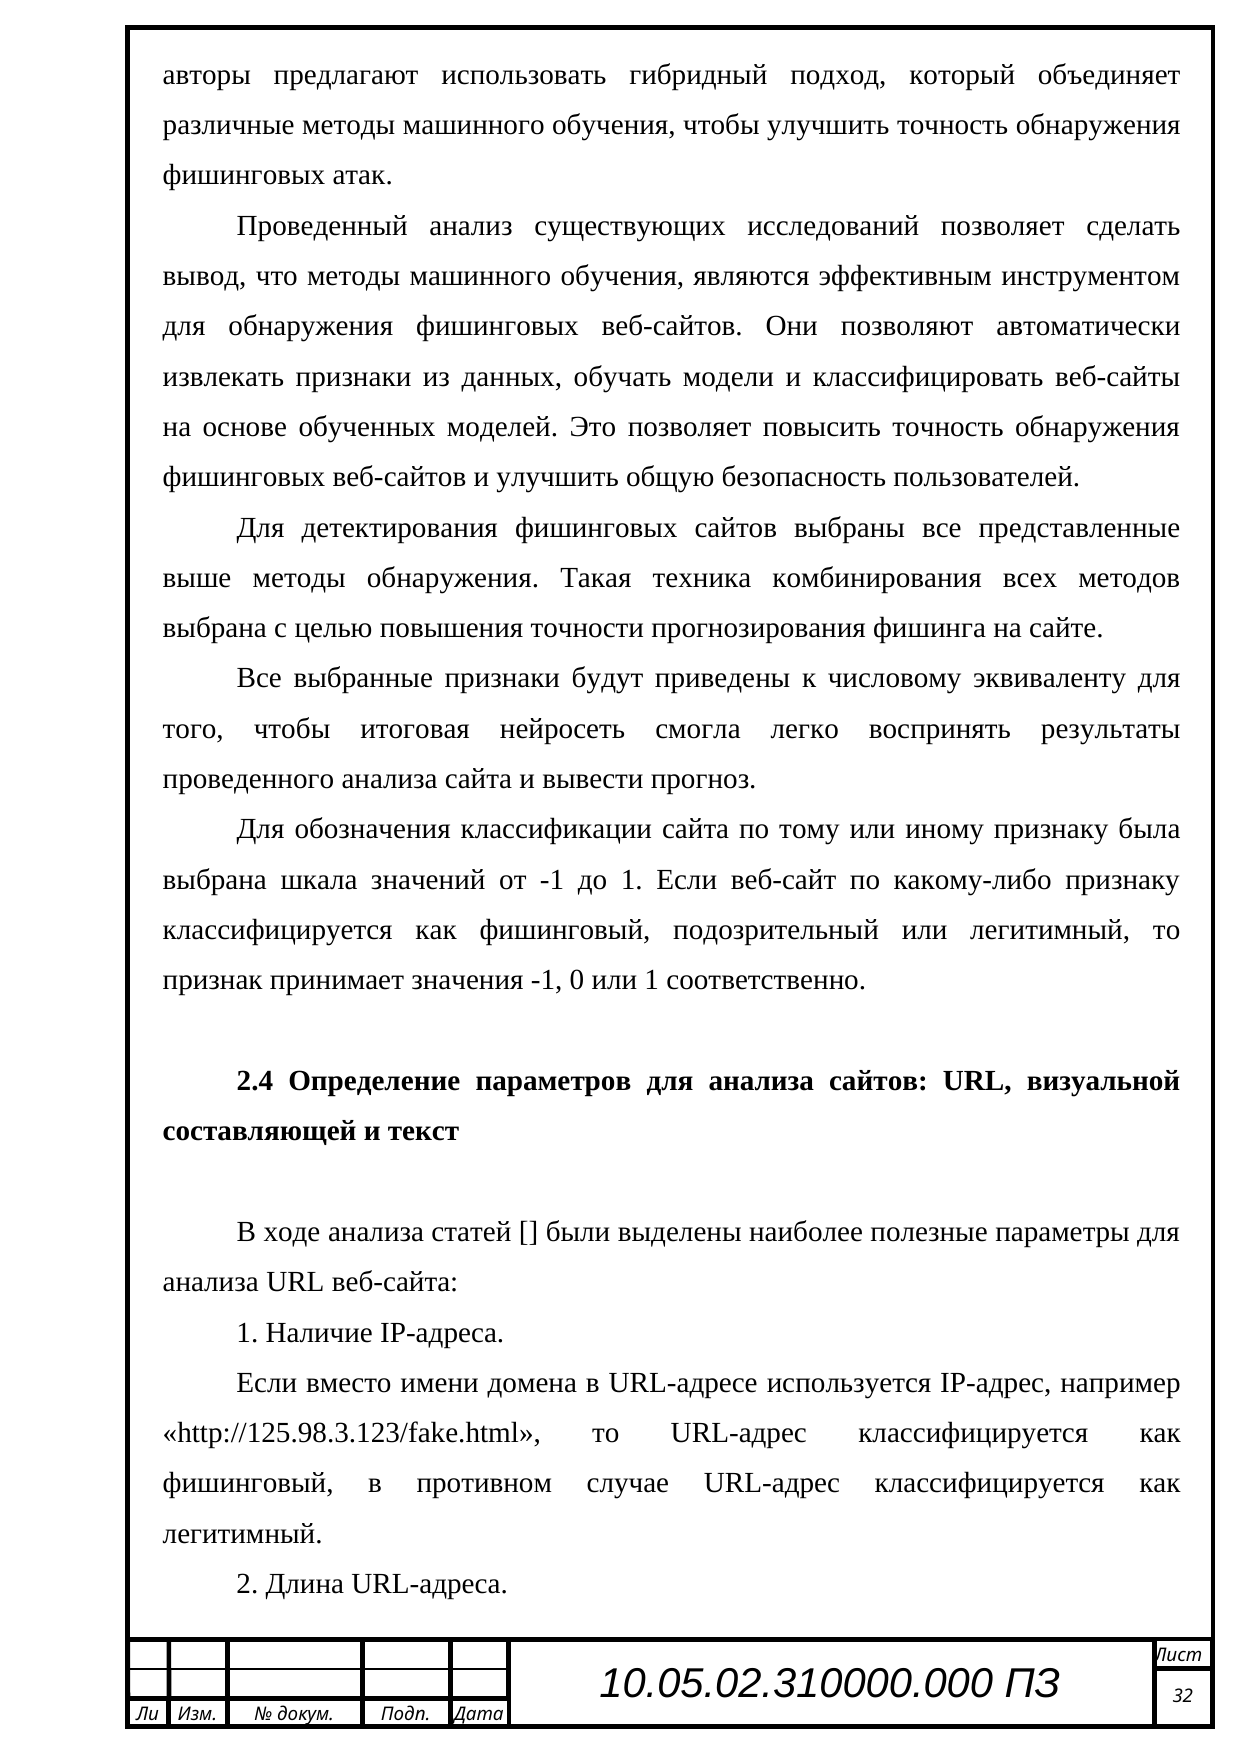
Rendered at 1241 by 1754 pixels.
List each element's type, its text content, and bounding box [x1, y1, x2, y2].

text В ходе анализа статей [] были выделены наиболее полезные параметры для анализа URL веб-сайта: [162, 1214, 1181, 1298]
text Все выбранные признаки будут приведены к числовому эквиваленту для того, чтобы итоговая нейросеть смогла легко воспринять результаты проведенного анализа сайта и вывести прогноз. [162, 661, 1181, 795]
text 2. Длина URL-адреса. [162, 1566, 1181, 1600]
text Если вместо имени домена в URL-адресе используется IP-адрес, например «http://125.98.3.123/fake.html», то URL-адрес классифицируется как фишинговый, в противном случае URL-адрес классифицируется как легитимный. [162, 1365, 1181, 1549]
text Для обозначения классификации сайта по тому или иному признаку была выбрана шкала значений от -1 до 1. Если веб-сайт по какому-либо признаку классифицируется как фишинговый, подозрительный или легитимный, то признак принимает значения -1, 0 или 1 соответственно. [162, 812, 1181, 996]
text 1. Наличие IP-адреса. [162, 1315, 1181, 1348]
text 2.4 Определение параметров для анализа сайтов: URL, визуальной составляющей и текст [162, 1063, 1181, 1147]
